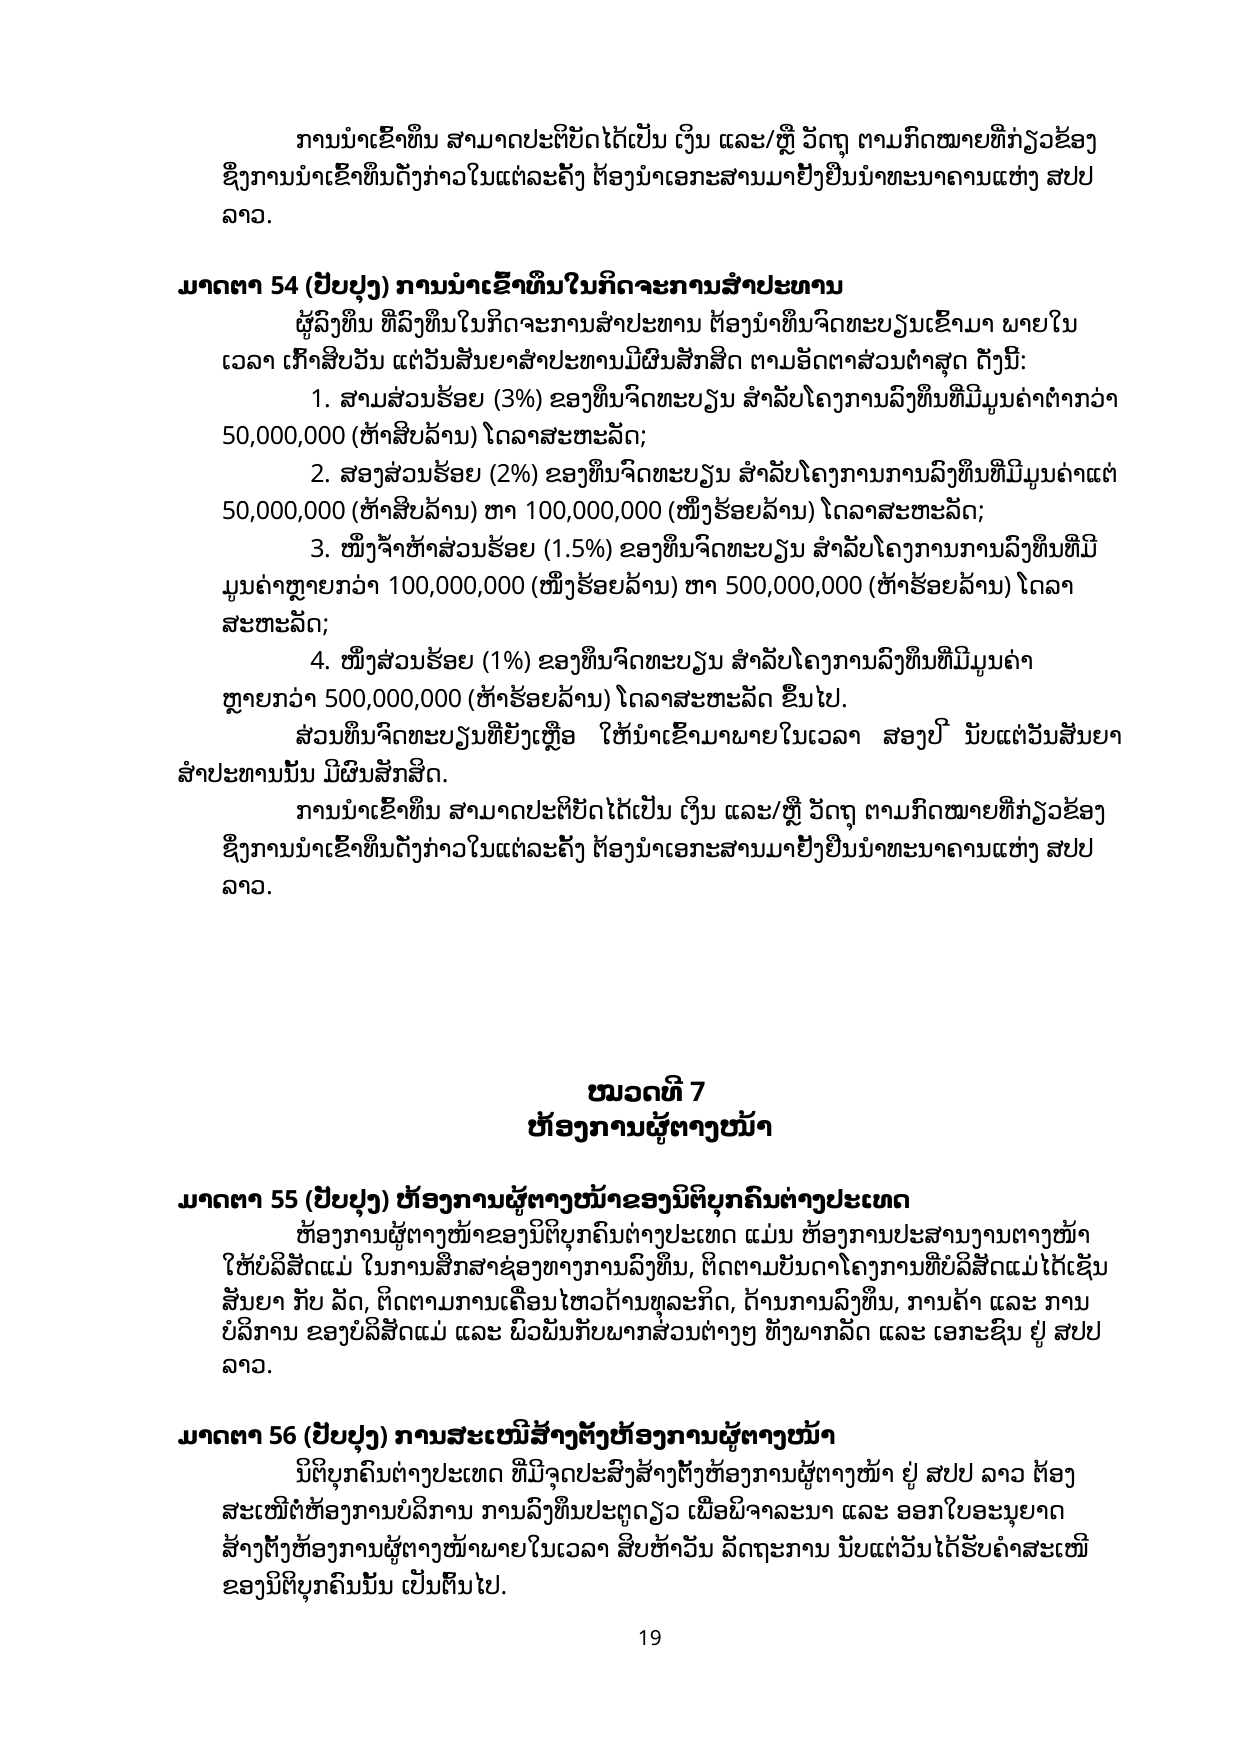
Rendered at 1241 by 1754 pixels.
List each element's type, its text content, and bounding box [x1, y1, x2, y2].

list ໜຶ່ງສ່ວນຮ້ອຍ (1%) ຂອງທຶນຈົດ​ທະບຽນ ສໍາລັບໂຄງການລົງທຶນທີ່ມີມູນຄ່າຫຼາຍກວ່າ 500,000,000 (ຫ້າຮ້ອຍ​ລ້ານ) ໂດລາສະຫະລັດ ຂຶ້ນໄປ. [222, 640, 1122, 715]
text ການນຳເຂົ້າທຶນ​ ສາມ​າດປະຕິບັດໄດ້ເປັນ ເງິນ ​​ແລະ/ຫຼື ວັດຖຸ​ ​ຕາມ​ກົດໝາຍທີ່​ກ່ຽວຂ້ອງ ຊຶ່ງການ​ນຳ​ເຂົ້າ​ທຶນດັ່ງກ່າວໃນແຕ່ລະຄັ້ງ ຕ້ອງ​ນຳ​ເອກະສານມາ​ຢັ້ງ​ຢືນ​ນຳທະນາຄານ​ແຫ່ງ ສປປ ລາວ. [222, 790, 1122, 902]
subtitle ມາດຕາ 55 (ປັບປຸງ) ຫ້ອງການຜູ້ຕາງໜ້າຂອງນິຕິບຸກຄົນຕ່າງປະເທດ [177, 1182, 1122, 1220]
subtitle ໝວດທີ 7 ຫ້ອງການຜູ້ຕາງໜ້າ [177, 1072, 1122, 1148]
list ສອງສ່ວນຮ້ອຍ (2%) ຂອງທຶນຈົດ​ທະບຽນ ສໍາລັບໂຄງການການລົງທຶນທີ່ມີມູນຄ່າແຕ່ 50,000,000 (ຫ້າສິບລ້ານ) ຫາ 100,000,000 (ໜຶ່ງ​ຮ້ອຍ​ລ້ານ) ໂດລາສະຫະລັດ​; [222, 452, 1122, 527]
text ຫ້ອງການຜູ້ຕາງໜ້າຂອງນິຕິບຸກຄົນຕ່າງປະເທດ ແມ່ນ ຫ້ອງການປະສານງານຕາງໜ້າໃຫ້ບໍລິສັດແມ່ ໃນການສຶກສາຊ່ອງທາງການລົງທຶນ, ຕິດຕາມບັນດາໂຄງການທີ່ບໍລິສັດແມ່ໄດ້ເຊັນສັນຍາ ກັບ ລັດ, ຕິດຕາມການເຄື່ອນໄຫວດ້ານທຸລະກິດ, ດ້ານການລົງທຶນ, ການຄ້າ ແລະ ການບໍລິການ ຂອງບໍລິສັດແມ່ ແລະ ພົວພັນກັບພາກສ່ວນຕ່າງໆ ທັງພາກລັດ ແລະ ເອກະຊົນ ຢູ່ ສປປ ລາວ. [222, 1220, 1122, 1380]
list ສາມສ່ວນຮ້ອຍ (3%) ຂອງທຶນຈົດ​ທະບຽນ ສໍາລັບໂຄງການລົງທຶນທີ່ມີມູນຄ່າຕໍ່າກວ່າ 50,000,000 (ຫ້າສິບລ້ານ) ໂດລາສະຫະລັດ; [222, 377, 1122, 452]
subtitle ມາດຕາ 54 (ປັບປຸງ) ການນໍາເຂົ້າທຶນໃນກິດຈະການສໍາປະທານ [177, 265, 1122, 302]
text ຜູ້ລົງທຶນ ທີ່​ລົງທຶນໃນ​ກິດຈະການ​ສຳ​ປະທານ ຕ້ອງນຳ​ທຶນຈົດ​ທະບຽນ​ເຂົ້າ​ມາ ພາຍໃນເວລາ ເກົ້າສິບວັນ ແຕ່ວັນສັນຍາສໍາປະທານມີຜົນສັກສິດ ຕາມ​ອັດຕາ​ສ່ວນຕໍ່າສຸດ ດັ່ງນີ້: [222, 302, 1122, 377]
text ນິຕິບຸກຄົນຕ່າງປະເທດ ທີ່ມີຈຸດປະສົງສ້າງຕັ້ງຫ້ອງການຜູ້ຕາງໜ້າ ຢູ່ ສປປ ລາວ ຕ້ອງສະເໜີຕໍ່ຫ້ອງການບໍລິການ ການລົງທຶນປະຕູດຽວ ເພື່ອພິຈາລະນາ ແລະ ອອກໃບອະນຸຍາດສ້າງຕັ້ງຫ້ອງການຜູ້ຕາງໜ້າພາຍໃນເວລາ ສິບຫ້າວັນ ລັດຖະການ ນັບແຕ່ວັນໄດ້ຮັບຄໍາສະເໜີຂອງນິຕິບຸກຄົນນັ້ນ ເປັນຕົ້ນໄປ. [222, 1452, 1122, 1602]
text ການນຳເຂົ້າທຶນ​ ສາມ​າດປະຕິບັດໄດ້ເປັນ ເງິນ ​​ແລະ/ຫຼື ວັດຖຸ​ ​ຕາມ​ກົດໝາຍທີ່​ກ່ຽວຂ້ອງ ຊຶ່ງການ​ນຳ​ເຂົ້າ​ທຶນດັ່ງກ່າວໃນແຕ່ລະຄັ້ງ ຕ້ອງ​ນຳ​ເອກະສານມາ​ຢັ້ງ​ຢືນ​ນຳທະນາຄານ​ແຫ່ງ ສປປ ລາວ. [222, 118, 1122, 231]
list ໜຶ່ງຈໍ້າຫ້າສ່ວນຮ້ອຍ (1.5%) ຂອງທຶນຈົດ​ທະບຽນ ສໍາລັບໂຄງການການລົງທຶນທີ່ມີມູນຄ່າຫຼາຍກວ່າ 100,000,000 (ໜຶ່ງ​ຮ້ອຍ​ລ້ານ) ຫາ 500,000,000 (ຫ້າຮ້ອຍ​ລ້ານ) ໂດລາສະຫະລັດ; [222, 527, 1122, 640]
text ສ່ວນທຶນຈົດທະບຽນ​ທີ່​ຍັງເຫຼືອ ​ໃຫ້​ນຳ​ເຂົ້າ​ມາ​ພາຍ​ໃນເວລາ ສອງ​ປີ ນັບແຕ່ວັນສັນຍາສຳປະທານນັ້ນ ມີຜົນສັກສິດ. [177, 715, 1122, 790]
subtitle ມາດຕາ 56 (ປັບປຸງ) ການສະເໜີສ້າງຕັ້ງຫ້ອງການຜູ້ຕາງໜ້າ [177, 1414, 1122, 1452]
